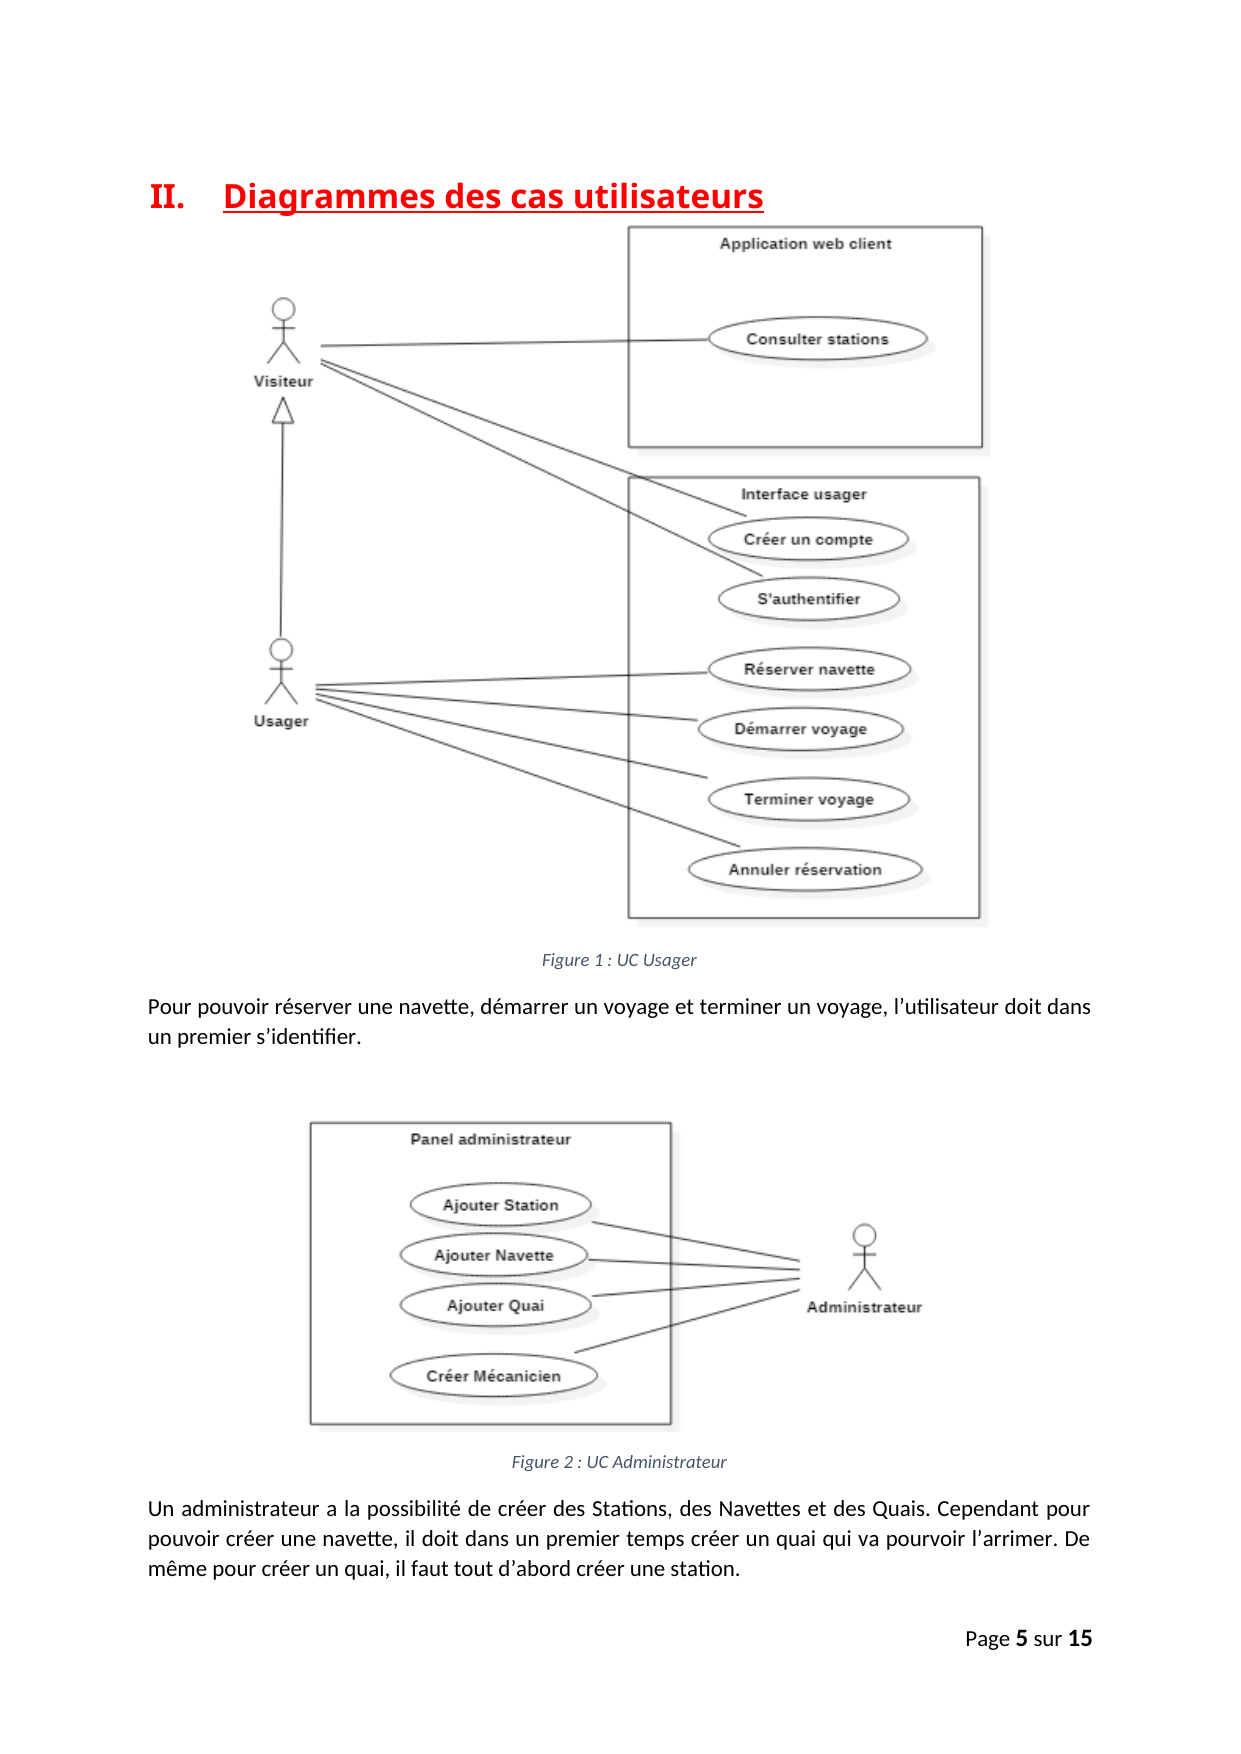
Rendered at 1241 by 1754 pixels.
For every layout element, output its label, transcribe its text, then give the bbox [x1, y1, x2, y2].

text Pour pouvoir réserver une navette, démarrer un voyage et terminer un voyage, l’utilisateur doit dans un premier s’identifier. [148, 992, 1093, 1050]
picture [304, 1116, 936, 1432]
subtitle Diagrammes des cas utilisateurs [185, 173, 1093, 218]
picture [249, 221, 991, 930]
